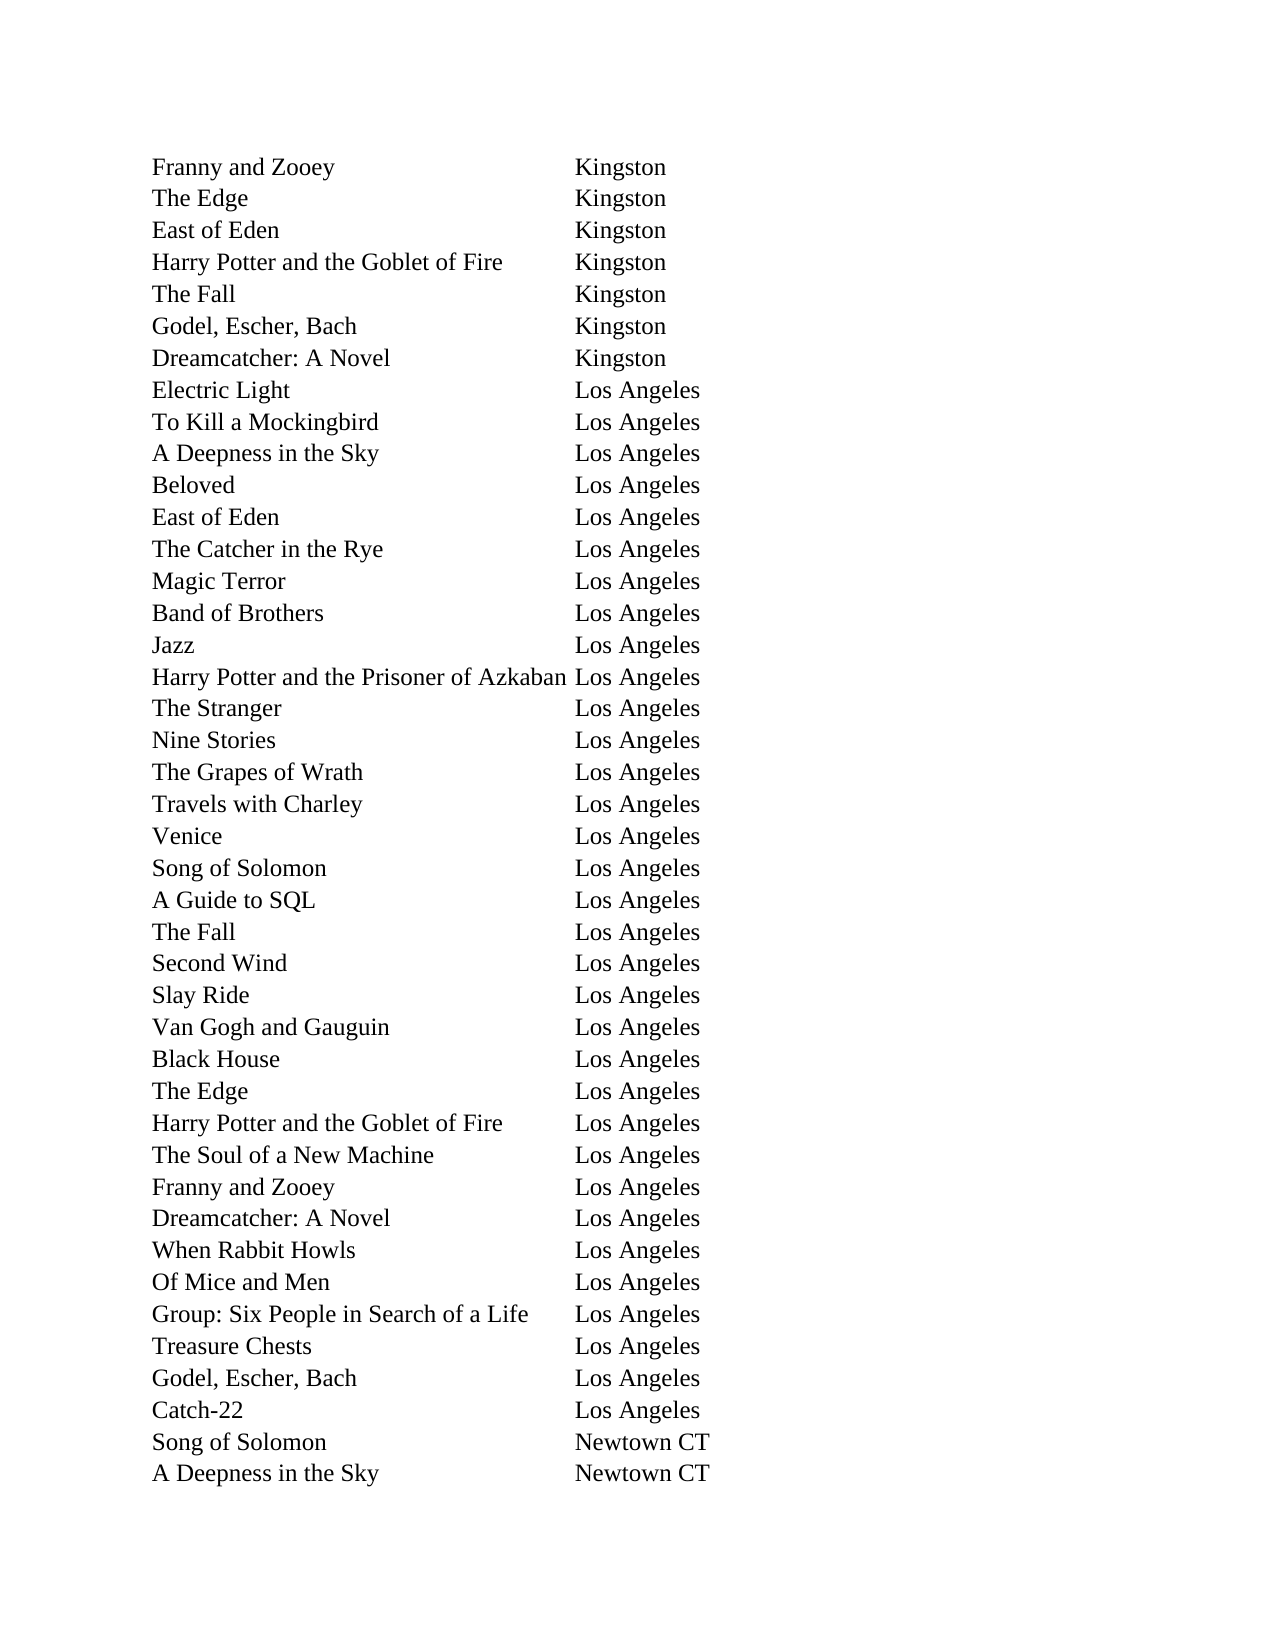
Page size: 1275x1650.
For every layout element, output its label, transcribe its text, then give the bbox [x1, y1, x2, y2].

table_cell The Grapes of Wrath [150, 756, 573, 787]
table_cell Venice [150, 819, 573, 851]
table_cell Los Angeles [573, 469, 716, 501]
table_cell The Stranger [150, 692, 573, 724]
table_cell Los Angeles [573, 692, 716, 724]
table_cell Los Angeles [573, 756, 716, 787]
table_cell Los Angeles [573, 851, 716, 883]
table_cell Kingston [573, 341, 716, 373]
table_cell East of Eden [150, 214, 573, 246]
table_cell The Fall [150, 278, 573, 309]
table_cell Second Wind [150, 947, 573, 979]
table_cell Godel, Escher, Bach [150, 1361, 573, 1393]
table_cell Band of Brothers [150, 596, 573, 628]
table_cell To Kill a Mockingbird [150, 405, 573, 437]
table_cell Treasure Chests [150, 1329, 573, 1361]
table_cell A Guide to SQL [150, 883, 573, 915]
table_cell Los Angeles [573, 1361, 716, 1393]
table_cell A Deepness in the Sky [150, 437, 573, 469]
table_cell The Soul of a New Machine [150, 1138, 573, 1170]
table_cell Los Angeles [573, 915, 716, 947]
table_cell Harry Potter and the Goblet of Fire [150, 246, 573, 277]
table_cell Los Angeles [573, 1266, 716, 1297]
table_cell Los Angeles [573, 437, 716, 469]
table_cell Los Angeles [573, 788, 716, 819]
table_cell Los Angeles [573, 1170, 716, 1202]
table_cell Los Angeles [573, 1074, 716, 1106]
table_cell Black House [150, 1043, 573, 1074]
table_cell Group: Six People in Search of a Life [150, 1298, 573, 1329]
table_cell Los Angeles [573, 819, 716, 851]
table_cell The Edge [150, 1074, 573, 1106]
table_cell Los Angeles [573, 1393, 716, 1425]
table_cell East of Eden [150, 501, 573, 532]
table_cell Newtown CT [573, 1457, 716, 1489]
table_cell Los Angeles [573, 1329, 716, 1361]
table_cell Song of Solomon [150, 851, 573, 883]
table_cell Los Angeles [573, 628, 716, 660]
table_cell Newtown CT [573, 1425, 716, 1457]
table_cell Godel, Escher, Bach [150, 309, 573, 341]
table_cell Los Angeles [573, 979, 716, 1011]
table_cell Harry Potter and the Prisoner of Azkaban [150, 660, 573, 692]
table_cell Los Angeles [573, 533, 716, 564]
table_cell Los Angeles [573, 564, 716, 596]
table_cell Kingston [573, 182, 716, 214]
table_cell Dreamcatcher: A Novel [150, 1202, 573, 1234]
table_cell Kingston [573, 309, 716, 341]
table_cell Travels with Charley [150, 788, 573, 819]
table_cell Los Angeles [573, 501, 716, 532]
table_cell A Deepness in the Sky [150, 1457, 573, 1489]
table_cell Magic Terror [150, 564, 573, 596]
table_cell Song of Solomon [150, 1425, 573, 1457]
table_cell Electric Light [150, 373, 573, 405]
table_cell Kingston [573, 246, 716, 277]
table_cell Los Angeles [573, 660, 716, 692]
table_cell Jazz [150, 628, 573, 660]
table_cell Van Gogh and Gauguin [150, 1011, 573, 1042]
table_cell Los Angeles [573, 1298, 716, 1329]
table_cell Harry Potter and the Goblet of Fire [150, 1106, 573, 1138]
table_cell Beloved [150, 469, 573, 501]
table_cell Slay Ride [150, 979, 573, 1011]
table_cell The Edge [150, 182, 573, 214]
table_cell Catch-22 [150, 1393, 573, 1425]
table_cell Nine Stories [150, 724, 573, 756]
table_cell Los Angeles [573, 1011, 716, 1042]
table_cell The Fall [150, 915, 573, 947]
table_cell When Rabbit Howls [150, 1234, 573, 1266]
table_cell Los Angeles [573, 1106, 716, 1138]
table_cell Los Angeles [573, 947, 716, 979]
table_cell Franny and Zooey [150, 150, 573, 182]
table_cell Los Angeles [573, 373, 716, 405]
table_cell Kingston [573, 278, 716, 309]
table_cell Los Angeles [573, 1043, 716, 1074]
table_cell Los Angeles [573, 1138, 716, 1170]
table_cell Franny and Zooey [150, 1170, 573, 1202]
table_cell Los Angeles [573, 883, 716, 915]
table_cell Kingston [573, 150, 716, 182]
table_cell Los Angeles [573, 405, 716, 437]
table_cell Kingston [573, 214, 716, 246]
table_cell Los Angeles [573, 724, 716, 756]
table_cell Los Angeles [573, 1234, 716, 1266]
table_cell Dreamcatcher: A Novel [150, 341, 573, 373]
table_cell Los Angeles [573, 596, 716, 628]
table_cell Los Angeles [573, 1202, 716, 1234]
table_cell Of Mice and Men [150, 1266, 573, 1297]
table_cell The Catcher in the Rye [150, 533, 573, 564]
